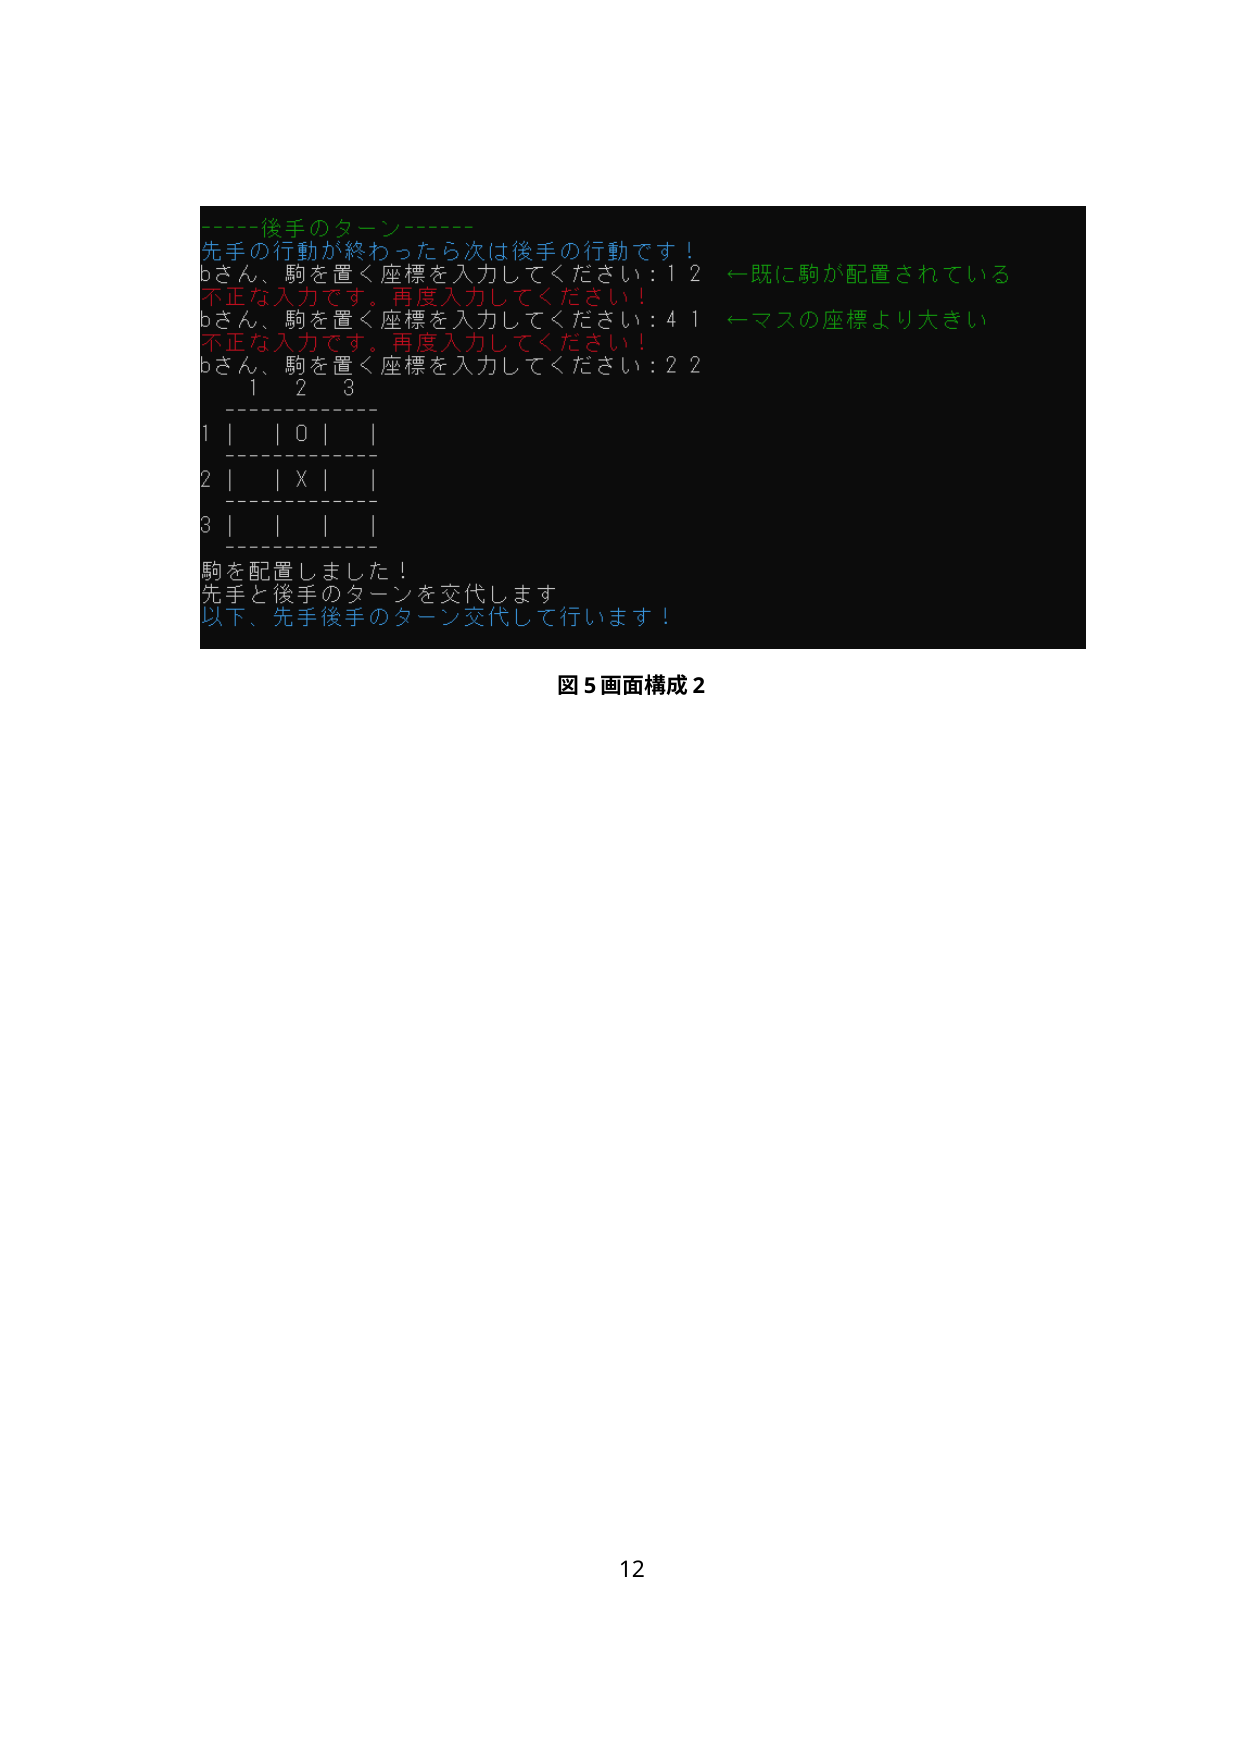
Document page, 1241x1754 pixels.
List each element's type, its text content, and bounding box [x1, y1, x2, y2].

picture [200, 206, 1086, 649]
text 図 5画面構成2 [177, 668, 1063, 699]
